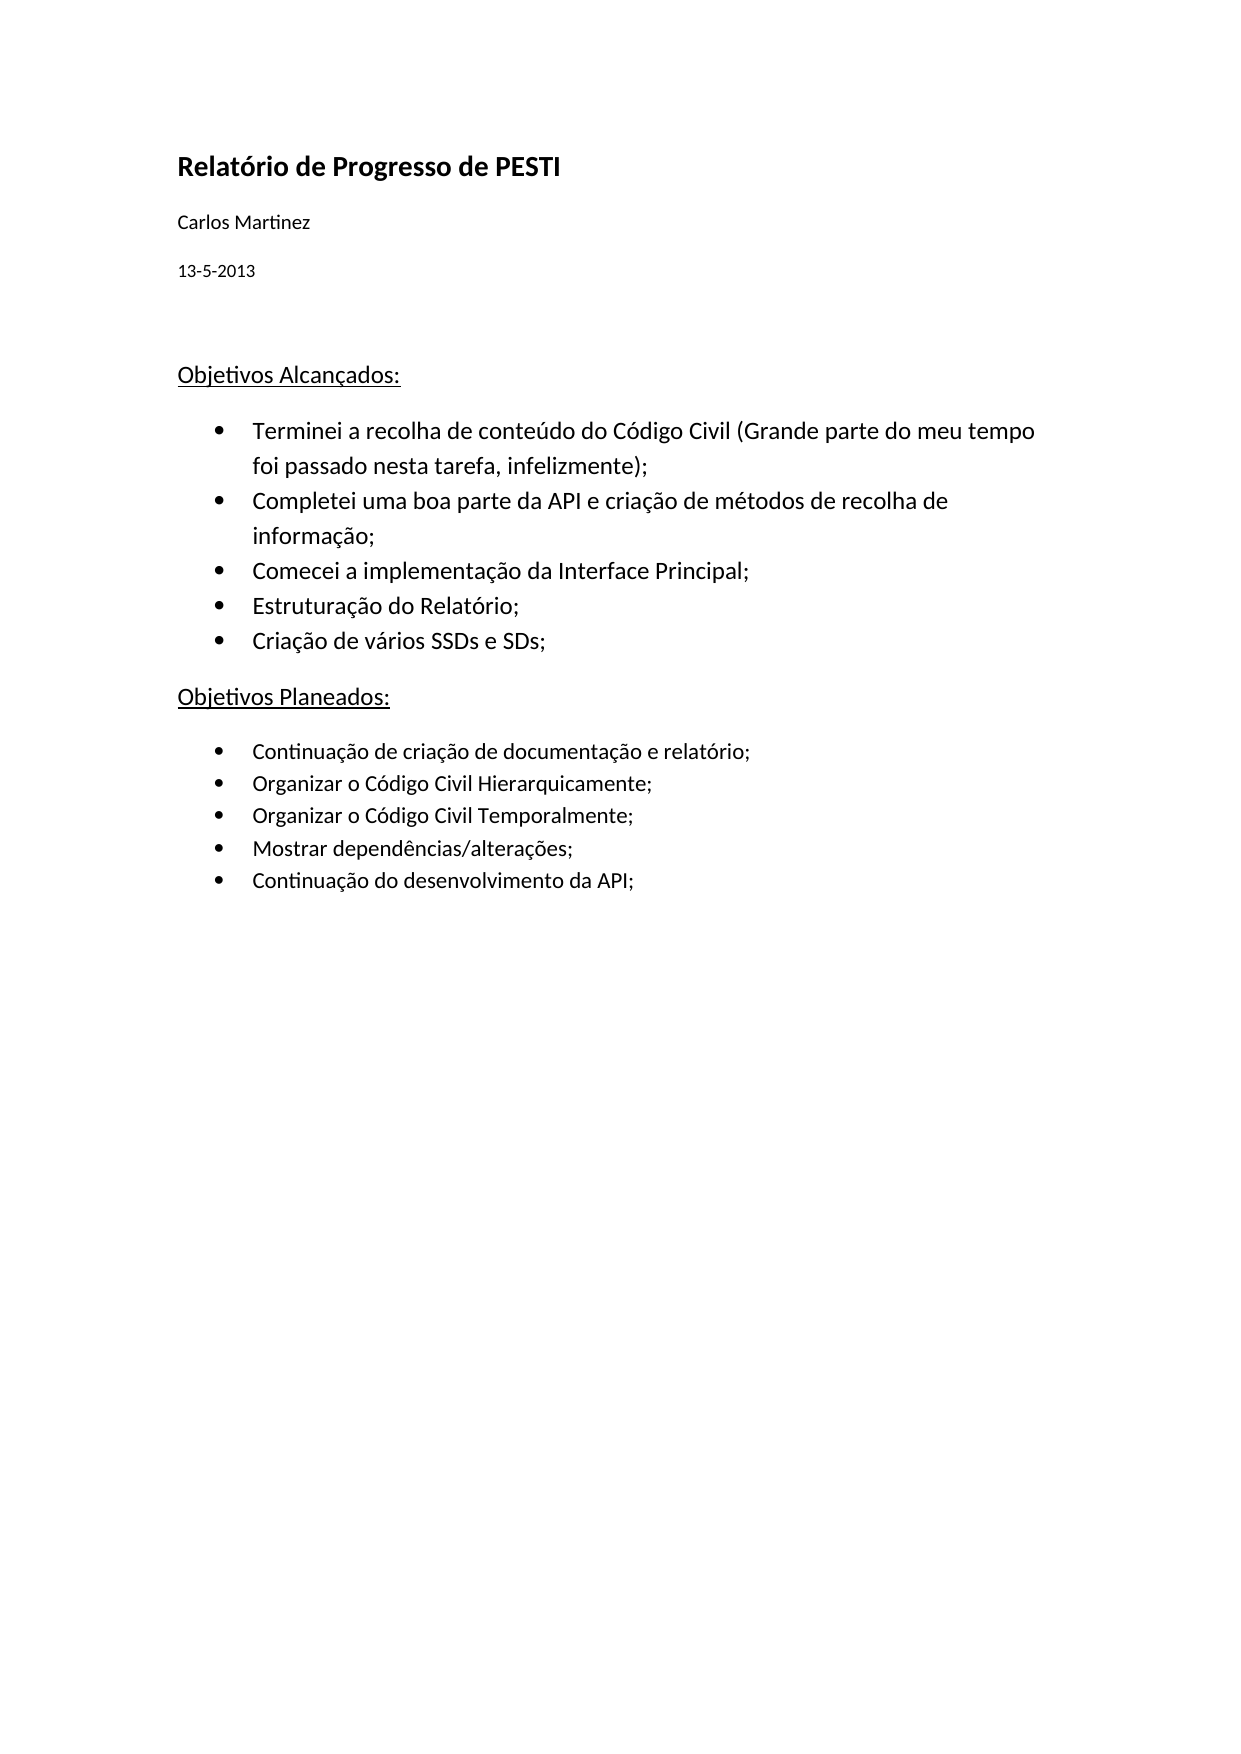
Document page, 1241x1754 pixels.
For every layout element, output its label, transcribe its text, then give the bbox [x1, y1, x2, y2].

text 13-5-2013 [177, 259, 1063, 282]
text Objetivos Planeados: [177, 681, 1063, 712]
list Organizar o Código Civil Hierarquicamente; [215, 769, 1063, 797]
list Completei uma boa parte da API e criação de métodos de recolha de informação; [215, 485, 1063, 551]
text Relatório de Progresso de PESTI [177, 148, 1063, 183]
list Comecei a implementação da Interface Principal; [215, 555, 1063, 586]
list Continuação do desenvolvimento da API; [215, 866, 1063, 894]
list Continuação de criação de documentação e relatório; [215, 737, 1063, 765]
list Criação de vários SSDs e SDs; [215, 625, 1063, 656]
text Objetivos Alcançados: [177, 359, 1063, 390]
list Estruturação do Relatório; [215, 590, 1063, 621]
list Terminei a recolha de conteúdo do Código Civil (Grande parte do meu tempo foi passado nesta tarefa, infelizmente); [215, 415, 1063, 481]
list Mostrar dependências/alterações; [215, 834, 1063, 862]
list Organizar o Código Civil Temporalmente; [215, 801, 1063, 829]
text Carlos Martinez [177, 209, 1063, 235]
